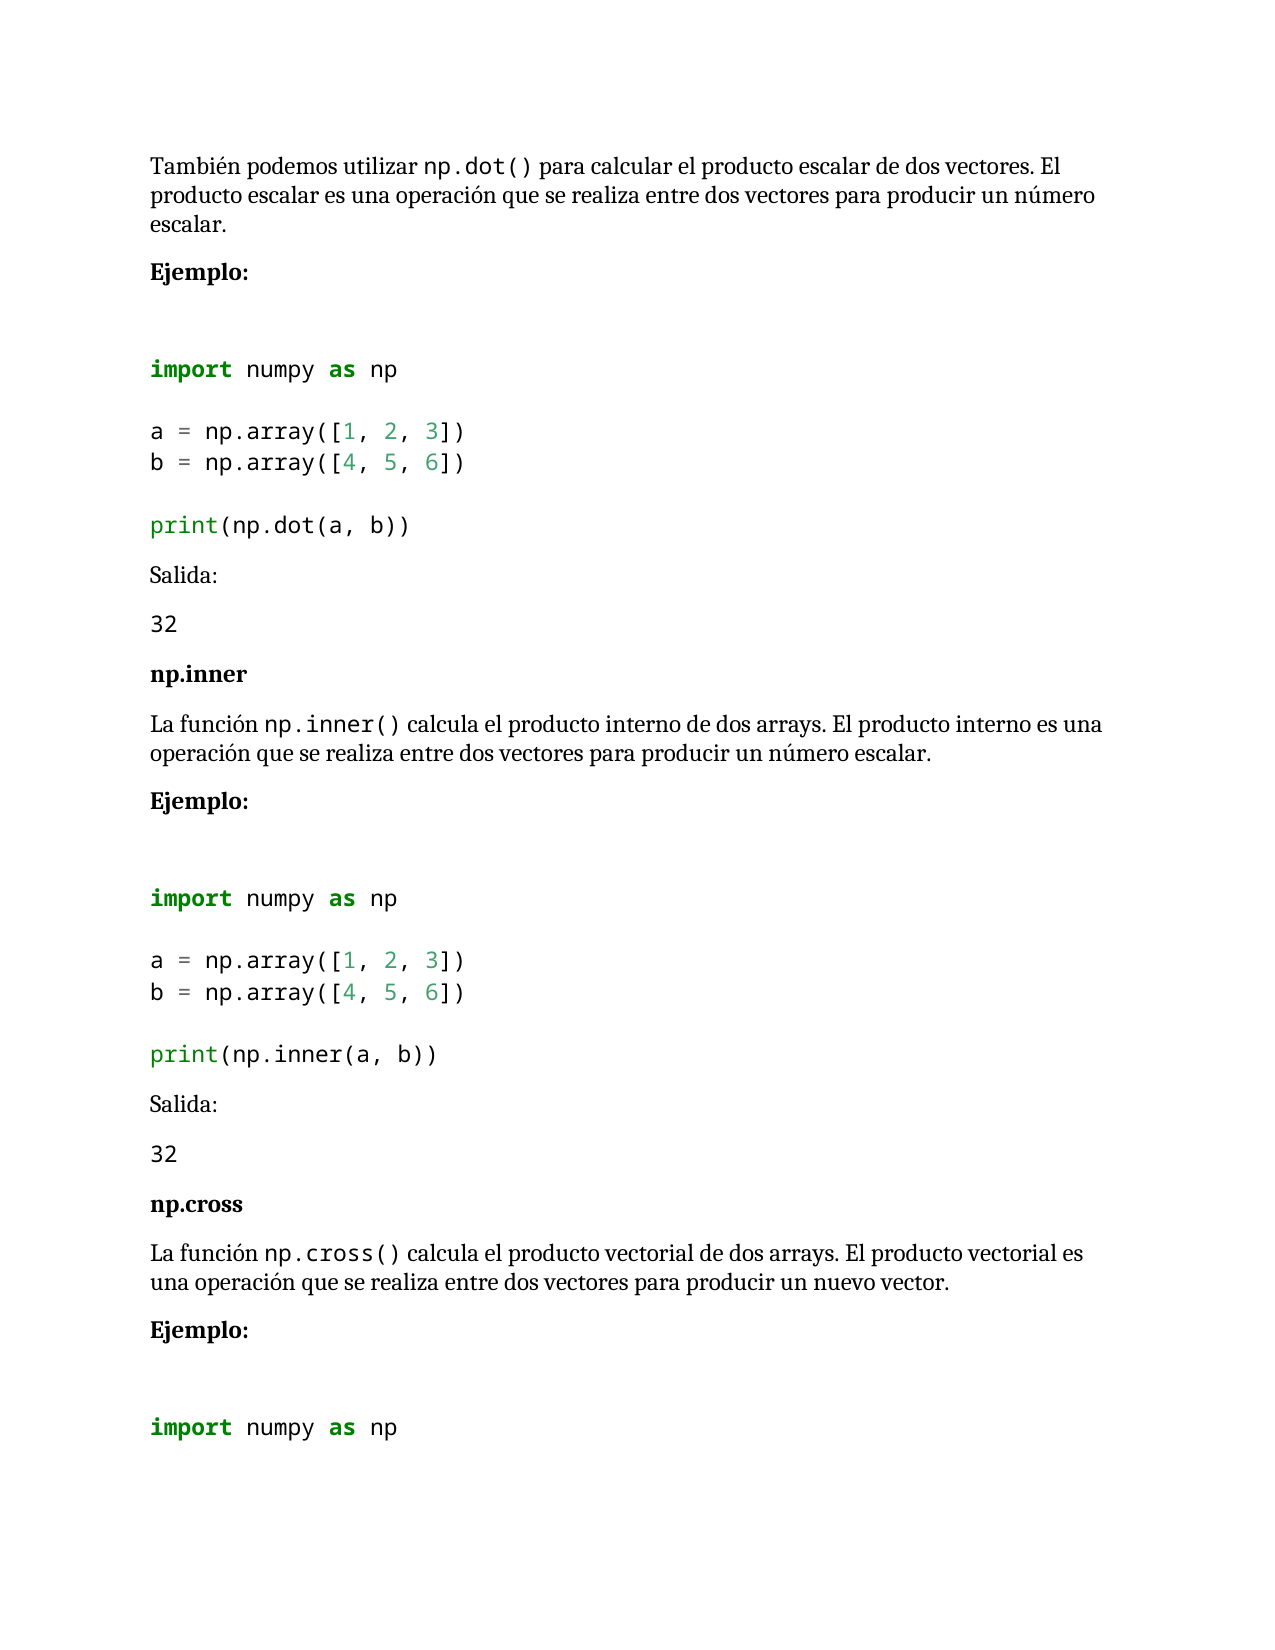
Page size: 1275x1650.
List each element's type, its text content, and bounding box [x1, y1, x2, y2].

text import numpy as np a = np.array([1, 2, 3]) b = np.array([4, 5, 6]) print(np.inner(a, b)) [150, 882, 1125, 1069]
text 32 [150, 608, 1125, 639]
text También podemos utilizar np.dot() para calcular el producto escalar de dos vectores. El producto escalar es una operación que se realiza entre dos vectores para producir un número escalar. [150, 150, 1125, 239]
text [150, 1411, 1125, 1473]
text np.cross [150, 1189, 1125, 1218]
text Salida: [150, 561, 1125, 589]
text La función np.inner() calcula el producto interno de dos arrays. El producto interno es una operación que se realiza entre dos vectores para producir un número escalar. [150, 708, 1125, 768]
text import numpy as np a = np.array([1, 2, 3]) b = np.array([4, 5, 6]) print(np.dot(a, b)) [150, 352, 1125, 540]
text np.inner [150, 660, 1125, 689]
text Ejemplo: [150, 787, 1125, 815]
text La función np.cross() calcula el producto vectorial de dos arrays. El producto vectorial es una operación que se realiza entre dos vectores para producir un nuevo vector. [150, 1237, 1125, 1297]
text 32 [150, 1137, 1125, 1169]
text Ejemplo: [150, 1316, 1125, 1344]
text Salida: [150, 1090, 1125, 1119]
text Ejemplo: [150, 257, 1125, 286]
